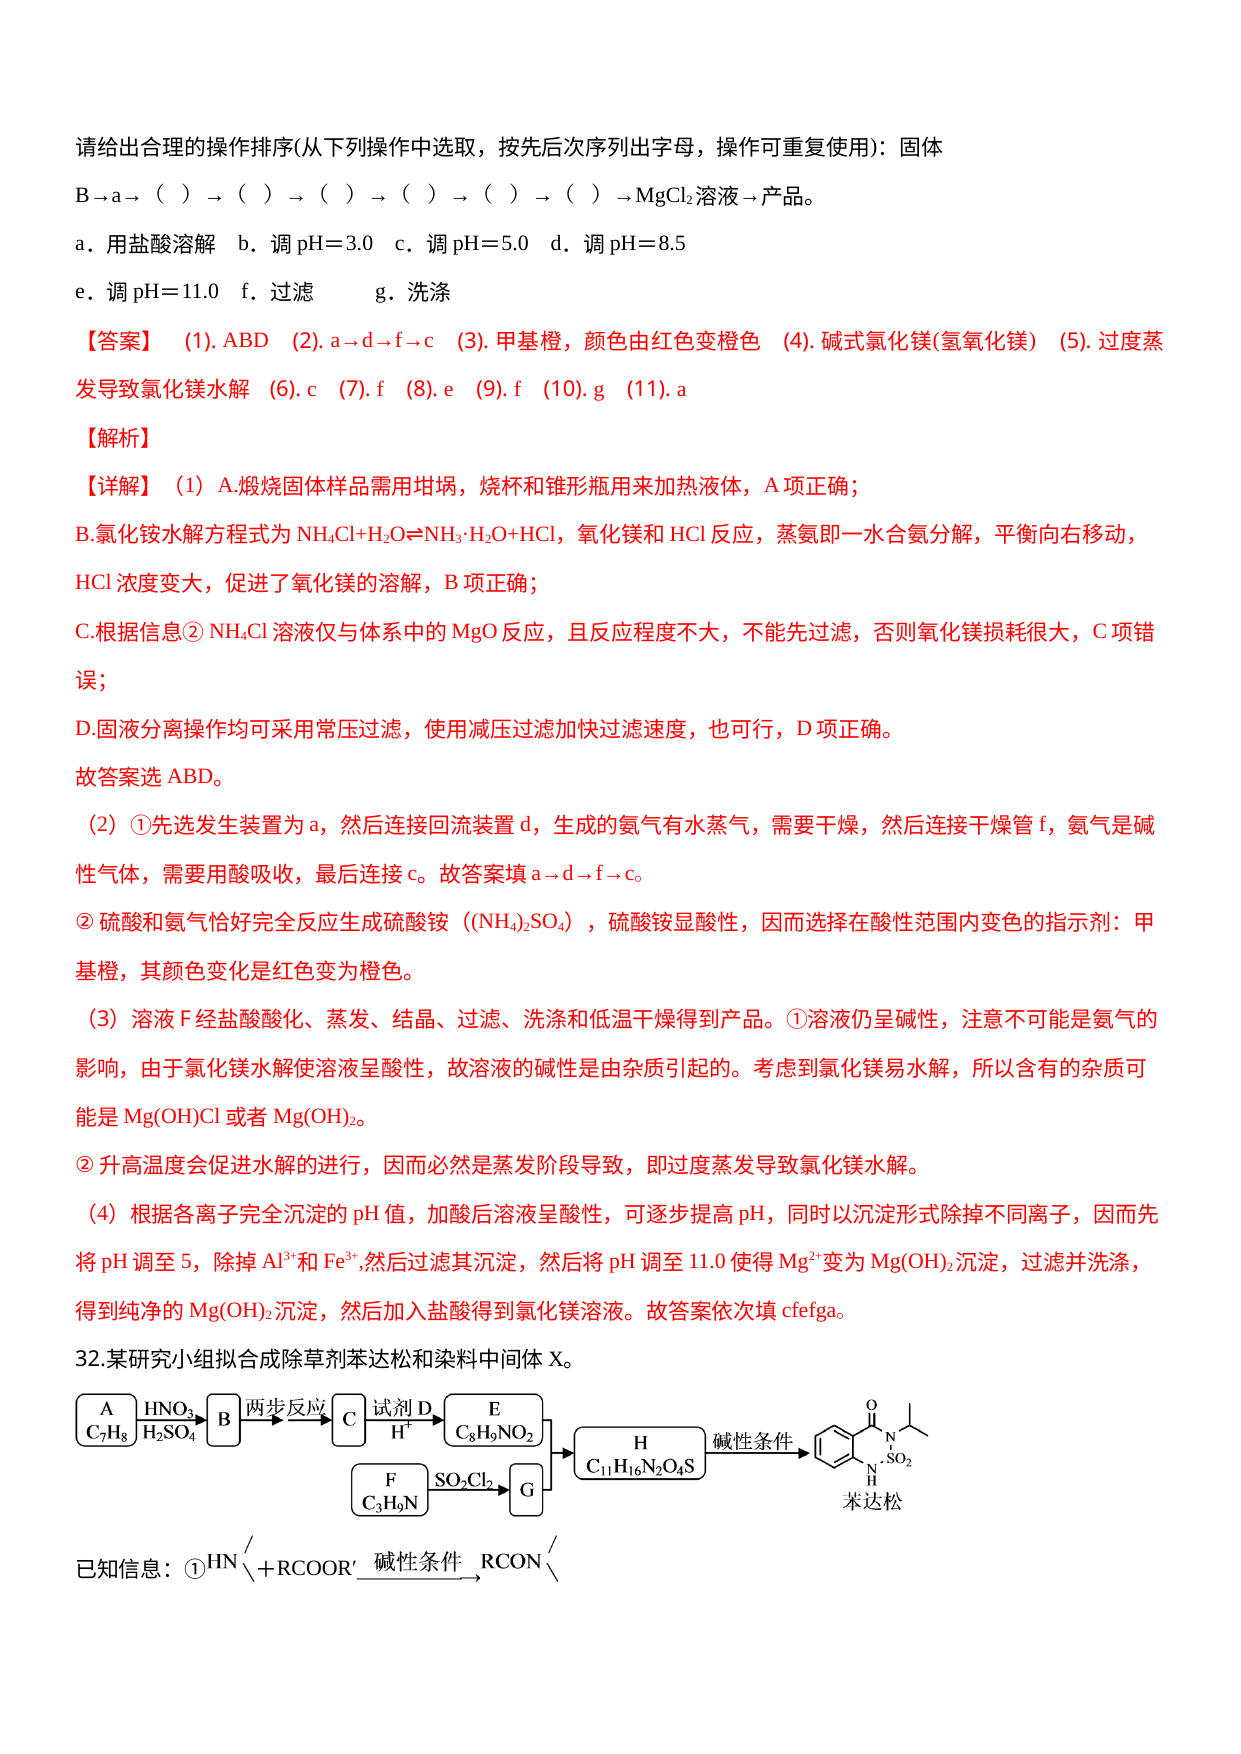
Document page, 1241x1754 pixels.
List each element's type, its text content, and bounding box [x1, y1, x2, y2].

text e．调pH＝11.0 f．过滤 g．洗涤 [75, 275, 1165, 307]
text （2）①先选发生装置为a，然后连接回流装置d，生成的氨气有水蒸气，需要干燥，然后连接干燥管f，氨气是碱性气体，需要用酸吸收，最后连接c。故答案填a→d→f→c。 [75, 808, 1165, 889]
text 【解析】 [75, 420, 1165, 453]
picture [356, 1535, 559, 1582]
text （4）根据各离子完全沉淀的pH值，加酸后溶液呈酸性，可逐步提高pH，同时以沉淀形式除掉不同离子，因而先将pH调至5，除掉Al3+和Fe3+,然后过滤其沉淀，然后将pH调至11.0使得Mg2+变为Mg(OH)2沉淀，过滤并洗涤，得到纯净的Mg(OH)2沉淀，然后加入盐酸得到氯化镁溶液。故答案依次填cfefga。 [75, 1196, 1165, 1326]
text D.固液分离操作均可采用常压过滤，使用减压过滤加快过滤速度，也可行，D项正确。 [75, 711, 1165, 744]
text 请给出合理的操作排序(从下列操作中选取，按先后次序列出字母，操作可重复使用)：固体B→a→（ ）→（ ）→（ ）→（ ）→（ ）→（ ）→MgCl2溶液→产品。 [75, 129, 1165, 211]
text B.氯化铵水解方程式为NH4Cl+H2O⇌NH3·H2O+HCl，氧化镁和HCl反应，蒸氨即一水合氨分解，平衡向右移动，HCl浓度变大，促进了氧化镁的溶解，B项正确； [75, 517, 1165, 598]
text ②硫酸和氨气恰好完全反应生成硫酸铵（(NH4)2SO4），硫酸铵显酸性，因而选择在酸性范围内变色的指示剂：甲基橙，其颜色变化是红色变为橙色。 [75, 905, 1165, 986]
text a．用盐酸溶解 b．调pH＝3.0 c．调pH＝5.0 d．调pH＝8.5 [75, 227, 1165, 259]
text 故答案选ABD。 [75, 759, 1165, 792]
text 【详解】（1）A.煅烧固体样品需用坩埚，烧杯和锥形瓶用来加热液体，A项正确； [75, 469, 1165, 501]
text C.根据信息②NH4Cl溶液仅与体系中的MgO反应，且反应程度不大，不能先过滤，否则氧化镁损耗很大，C项错误； [75, 614, 1165, 695]
text 【答案】 (1). ABD (2). a→d→f→c (3). 甲基橙，颜色由红色变橙色 (4). 碱式氯化镁(氢氧化镁) (5). 过度蒸发导致氯化镁水解 (6). c (7). f (8). e (9). f (10). g (11). a [75, 323, 1165, 404]
picture [206, 1535, 255, 1582]
text 32.某研究小组拟合成除草剂苯达松和染料中间体X。 [75, 1342, 1165, 1374]
text 已知信息：①＋RCOOR′ [75, 1535, 1165, 1600]
picture [75, 1393, 929, 1517]
text （3）溶液F经盐酸酸化、蒸发、结晶、过滤、洗涤和低温干燥得到产品。①溶液仍呈碱性，注意不可能是氨气的影响，由于氯化镁水解使溶液呈酸性，故溶液的碱性是由杂质引起的。考虑到氯化镁易水解，所以含有的杂质可能是Mg(OH)Cl或者Mg(OH)2。 [75, 1002, 1165, 1132]
text ②升高温度会促进水解的进行，因而必然是蒸发阶段导致，即过度蒸发导致氯化镁水解。 [75, 1148, 1165, 1180]
